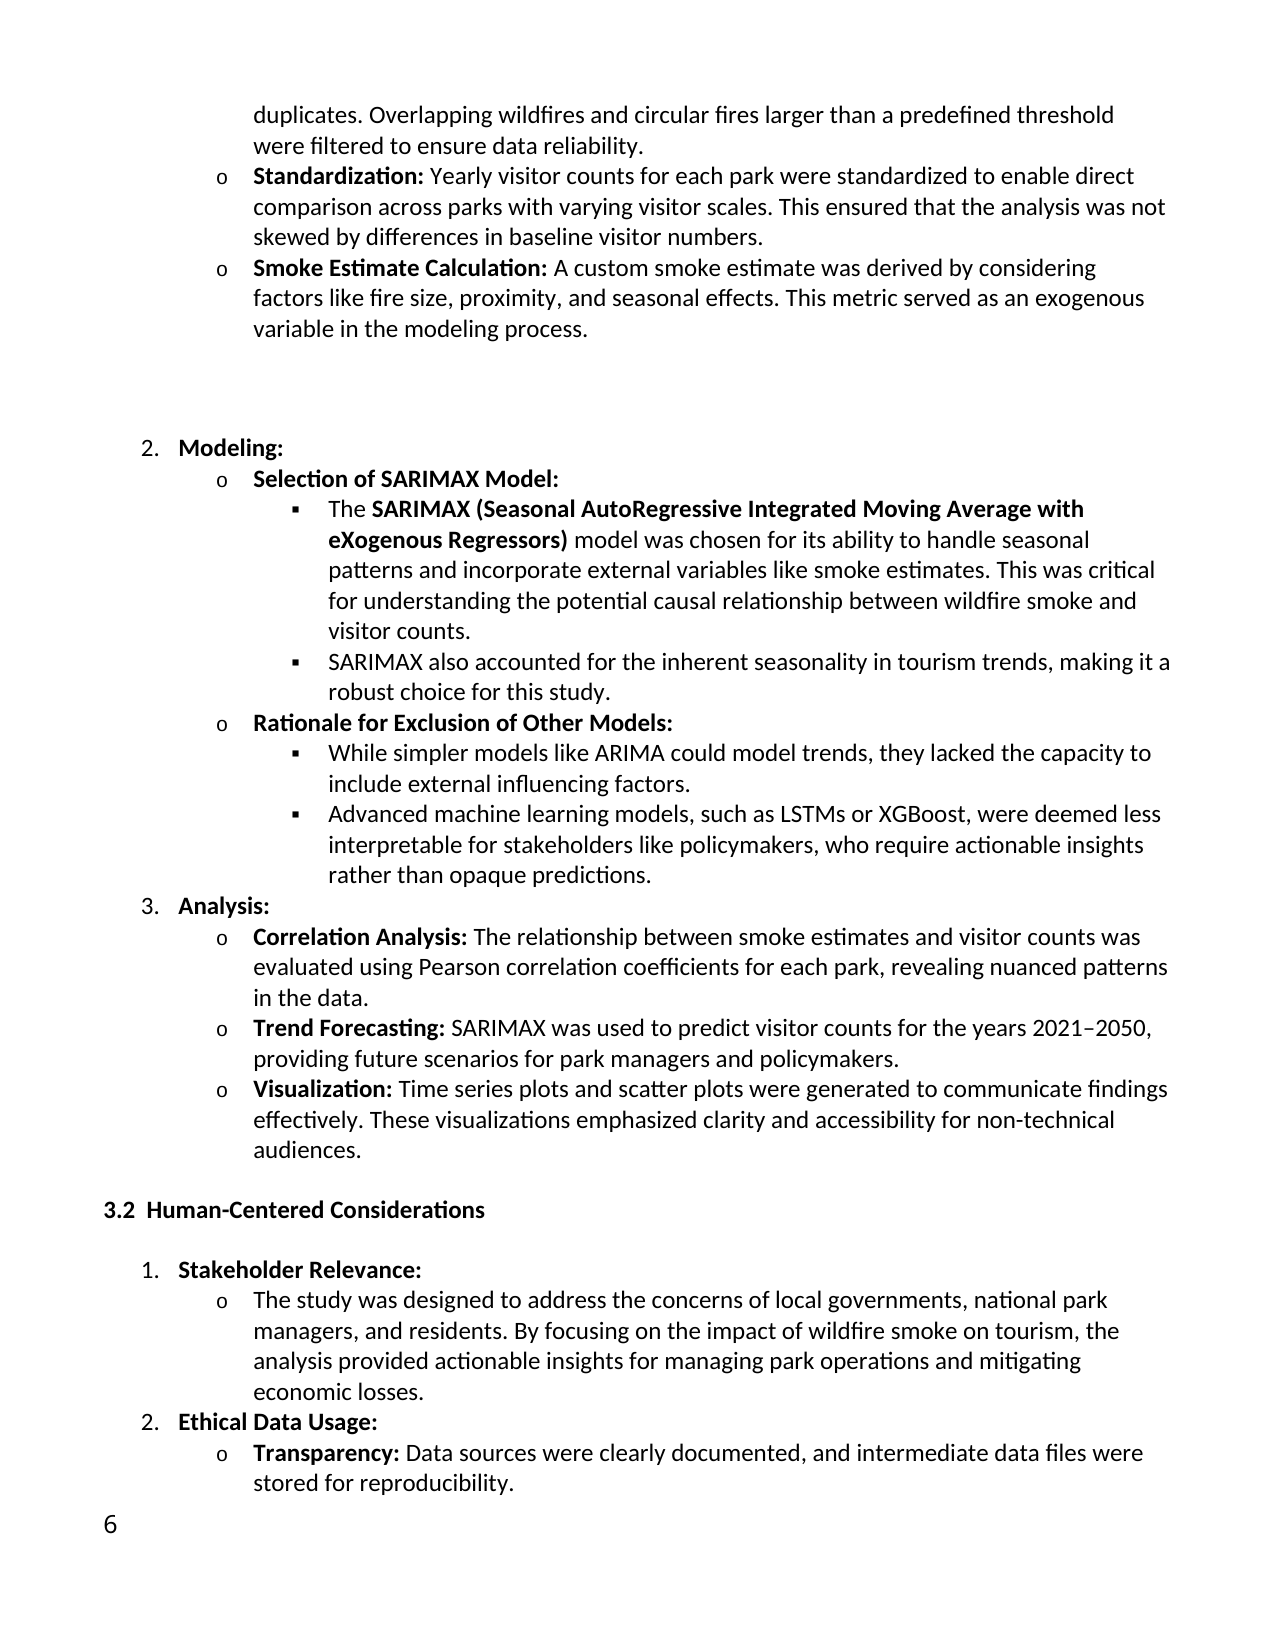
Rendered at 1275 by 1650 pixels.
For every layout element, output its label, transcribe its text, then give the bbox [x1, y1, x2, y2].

list Ethical Data Usage: [141, 1406, 1172, 1437]
list Smoke Estimate Calculation: A custom smoke estimate was derived by considering factors like fire size, proximity, and seasonal effects. This metric served as an exogenous variable in the modeling process. [216, 252, 1172, 343]
list Modeling: [141, 432, 1172, 463]
list Selection of SARIMAX Model: [216, 463, 1172, 493]
list Trend Forecasting: SARIMAX was used to predict visitor counts for the years 2021–2050, providing future scenarios for park managers and policymakers. [216, 1012, 1172, 1073]
list Standardization: Yearly visitor counts for each park were standardized to enable direct comparison across parks with varying visitor scales. This ensured that the analysis was not skewed by differences in baseline visitor numbers. [216, 160, 1172, 252]
list Stakeholder Relevance: [141, 1254, 1172, 1284]
list Analysis: [141, 890, 1172, 921]
list While simpler models like ARIMA could model trends, they lacked the capacity to include external influencing factors. [291, 738, 1172, 799]
list The SARIMAX (Seasonal AutoRegressive Integrated Moving Average with eXogenous Regressors) model was chosen for its ability to handle seasonal patterns and incorporate external variables like smoke estimates. This was critical for understanding the potential causal relationship between wildfire smoke and visitor counts. [291, 493, 1172, 646]
list Rationale for Exclusion of Other Models: [216, 707, 1172, 738]
list Advanced machine learning models, such as LSTMs or XGBoost, were deemed less interpretable for stakeholders like policymakers, who require actionable insights rather than opaque predictions. [291, 799, 1172, 890]
list The study was designed to address the concerns of local governments, national park managers, and residents. By focusing on the impact of wildfire smoke on tourism, the analysis provided actionable insights for managing park operations and mitigating economic losses. [216, 1284, 1172, 1406]
list Correlation Analysis: The relationship between smoke estimates and visitor counts was evaluated using Pearson correlation coefficients for each park, revealing nuanced patterns in the data. [216, 921, 1172, 1012]
list SARIMAX also accounted for the inherent seasonality in tourism trends, making it a robust choice for this study. [291, 646, 1172, 707]
list Visualization: Time series plots and scatter plots were generated to communicate findings effectively. These visualizations emphasized clarity and accessibility for non-technical audiences. [216, 1073, 1172, 1165]
list Transparency: Data sources were clearly documented, and intermediate data files were stored for reproducibility. [216, 1437, 1172, 1498]
text 3.2 Human-Centered Considerations [103, 1194, 1172, 1224]
